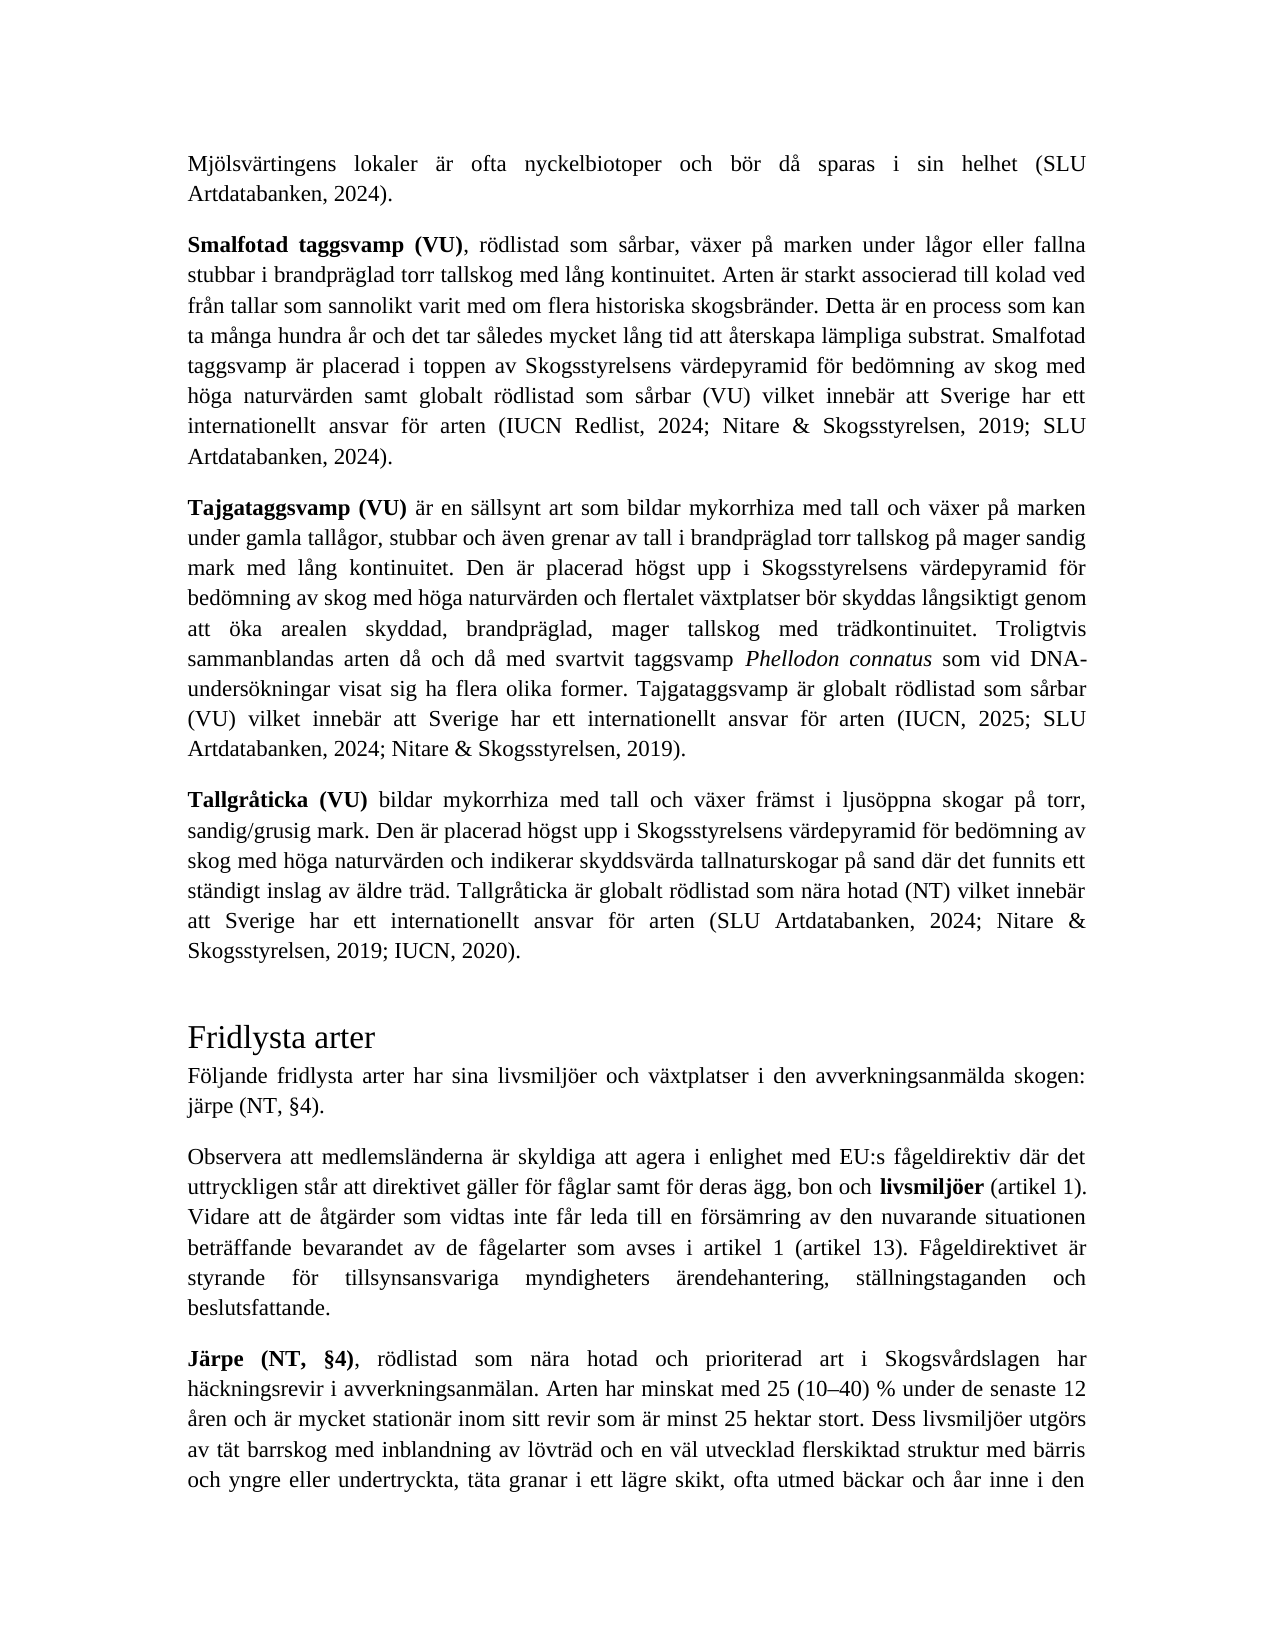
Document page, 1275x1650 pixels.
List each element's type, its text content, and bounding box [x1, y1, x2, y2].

text Observera att medlemsländerna är skyldiga att agera i enlighet med EU:s fågeldirektiv där det uttryckligen står att direktivet gäller för fåglar samt för deras ägg, bon och livsmiljöer (artikel 1). Vidare att de åtgärder som vidtas inte får leda till en försämring av den nuvarande situationen beträffande bevarandet av de fågelarter som avses i artikel 1 (artikel 13). Fågeldirektivet är styrande för tillsynsansvariga myndigheters ärendehantering, ställningstaganden och beslutsfattande. [187, 1143, 1087, 1320]
text Följande fridlysta arter har sina livsmiljöer och växtplatser i den avverkningsanmälda skogen: järpe (NT, §4). [187, 1062, 1087, 1118]
subtitle Fridlysta arter [187, 1018, 1087, 1056]
text Tallgråticka (VU) bildar mykorrhiza med tall och växer främst i ljusöppna skogar på torr, sandig/grusig mark. Den är placerad högst upp i Skogsstyrelsens värdepyramid för bedömning av skog med höga naturvärden och indikerar skyddsvärda tallnaturskogar på sand där det funnits ett ständigt inslag av äldre träd. Tallgråticka är globalt rödlistad som nära hotad (NT) vilket innebär att Sverige har ett internationellt ansvar för arten (SLU Artdatabanken, 2024; Nitare & Skogsstyrelsen, 2019; IUCN, 2020). [187, 786, 1087, 964]
text Smalfotad taggsvamp (VU), rödlistad som sårbar, växer på marken under lågor eller fallna stubbar i brandpräglad torr tallskog med lång kontinuitet. Arten är starkt associerad till kolad ved från tallar som sannolikt varit med om flera historiska skogsbränder. Detta är en process som kan ta många hundra år och det tar således mycket lång tid att återskapa lämpliga substrat. Smalfotad taggsvamp är placerad i toppen av Skogsstyrelsens värdepyramid för bedömning av skog med höga naturvärden samt globalt rödlistad som sårbar (VU) vilket innebär att Sverige har ett internationellt ansvar för arten (IUCN Redlist, 2024; Nitare & Skogsstyrelsen, 2019; SLU Artdatabanken, 2024). [187, 231, 1087, 469]
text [187, 150, 1087, 207]
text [187, 1345, 1087, 1492]
text Tajgataggsvamp (VU) är en sällsynt art som bildar mykorrhiza med tall och växer på marken under gamla tallågor, stubbar och även grenar av tall i brandpräglad torr tallskog på mager sandig mark med lång kontinuitet. Den är placerad högst upp i Skogsstyrelsens värdepyramid för bedömning av skog med höga naturvärden och flertalet växtplatser bör skyddas långsiktigt genom att öka arealen skyddad, brandpräglad, mager tallskog med trädkontinuitet. Troligtvis sammanblandas arten då och då med svartvit taggsvamp Phellodon connatus som vid DNA-undersökningar visat sig ha flera olika former. Tajgataggsvamp är globalt rödlistad som sårbar (VU) vilket innebär att Sverige har ett internationellt ansvar för arten (IUCN, 2025; SLU Artdatabanken, 2024; Nitare & Skogsstyrelsen, 2019). [187, 494, 1087, 762]
